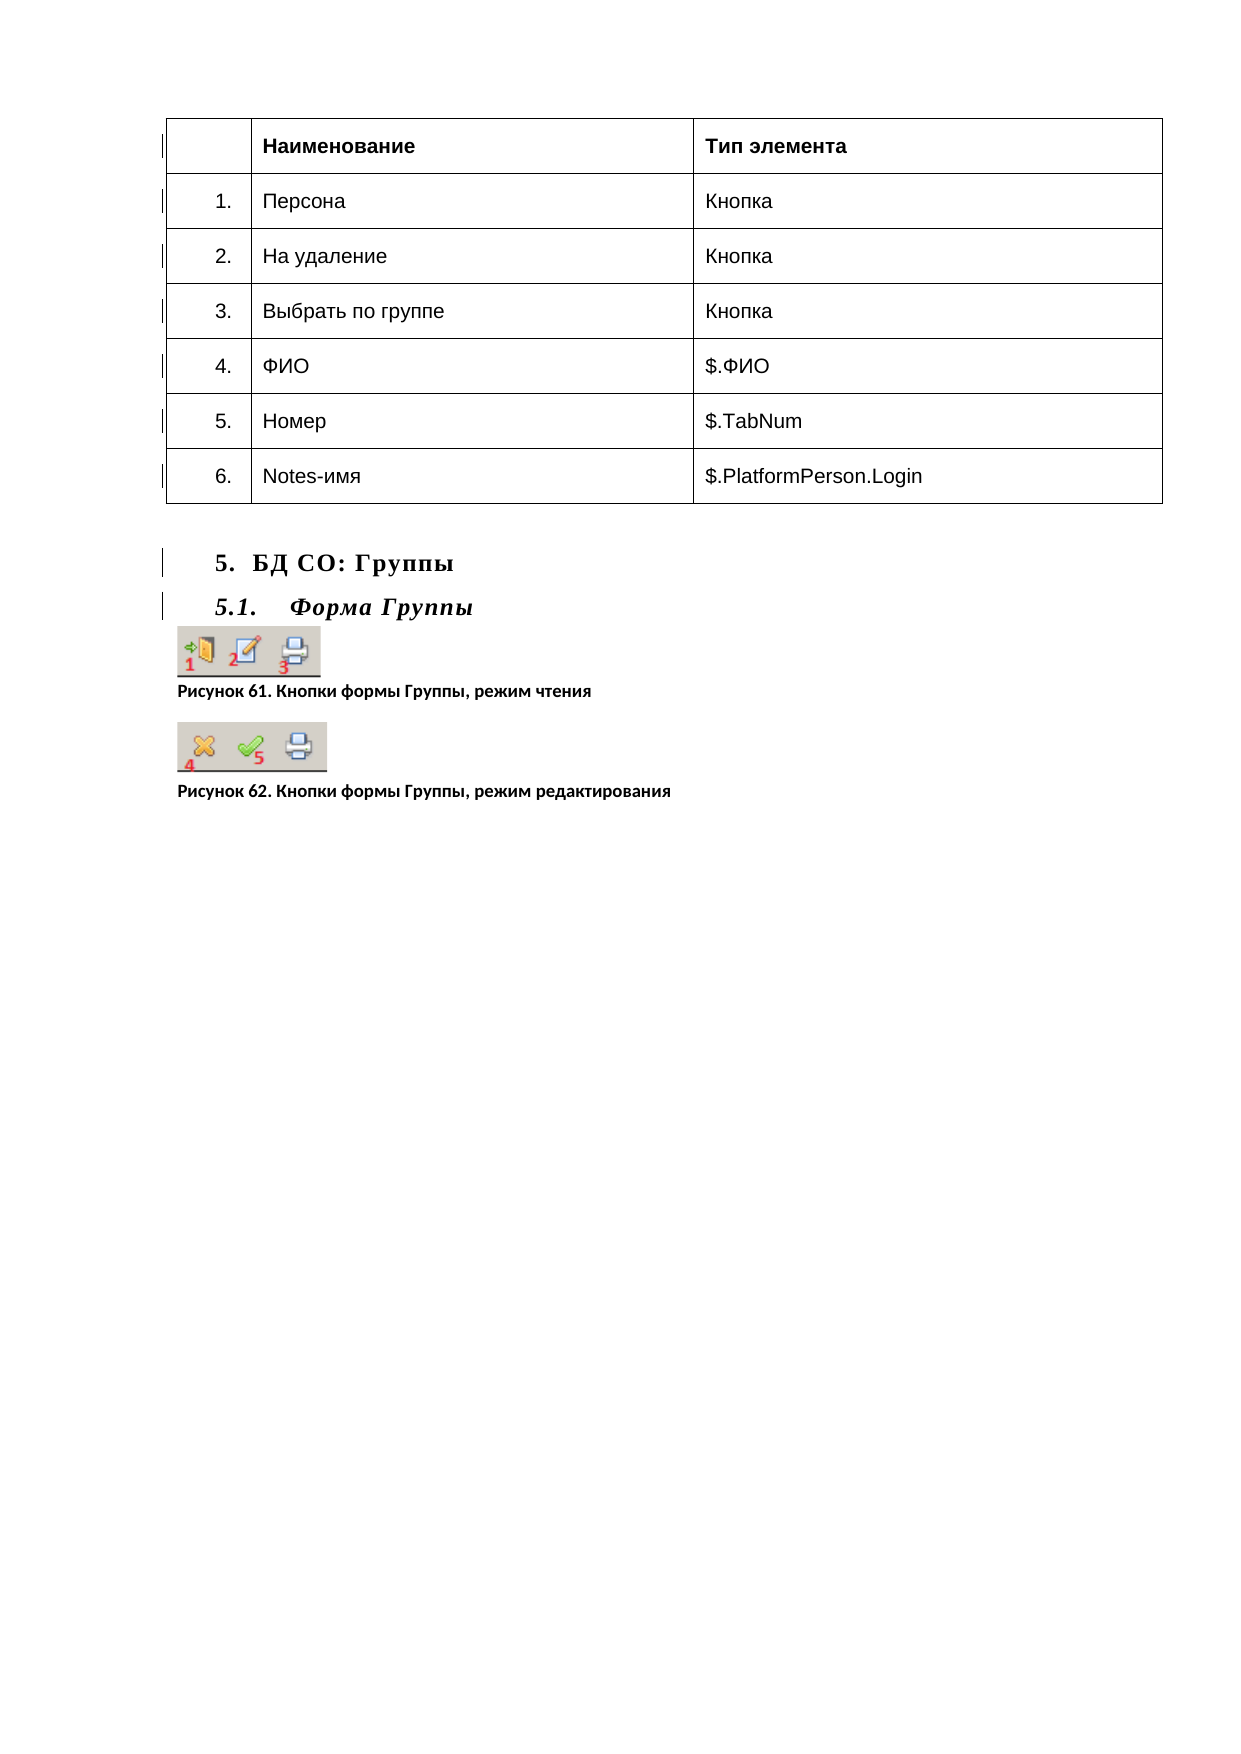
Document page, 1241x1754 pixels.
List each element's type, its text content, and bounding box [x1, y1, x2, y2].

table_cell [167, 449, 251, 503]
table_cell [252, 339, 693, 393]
picture [177, 626, 321, 679]
picture [177, 722, 328, 780]
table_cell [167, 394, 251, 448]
table_header Наименование [252, 119, 693, 173]
text Рисунок 61. Кнопки формы Группы, режим чтения [177, 679, 1152, 702]
table_cell На удаление [252, 229, 693, 283]
table_cell Выбрать по группе [252, 284, 693, 338]
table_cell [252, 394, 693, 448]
table_cell [167, 284, 251, 338]
table_cell [167, 174, 251, 228]
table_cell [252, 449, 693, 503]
table_cell Кнопка [694, 229, 1162, 283]
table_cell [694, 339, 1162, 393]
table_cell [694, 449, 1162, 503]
table_cell Персона [252, 174, 693, 228]
subtitle БД СО: Группы [215, 548, 1152, 577]
table_header [167, 119, 251, 173]
text Рисунок 62. Кнопки формы Группы, режим редактирования [177, 780, 1152, 803]
subtitle Форма Группы [215, 592, 1152, 620]
table_cell [167, 229, 251, 283]
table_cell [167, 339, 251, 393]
table_cell Кнопка [694, 174, 1162, 228]
table_header Тип элемента [694, 119, 1162, 173]
table_cell Кнопка [694, 284, 1162, 338]
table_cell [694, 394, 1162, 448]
